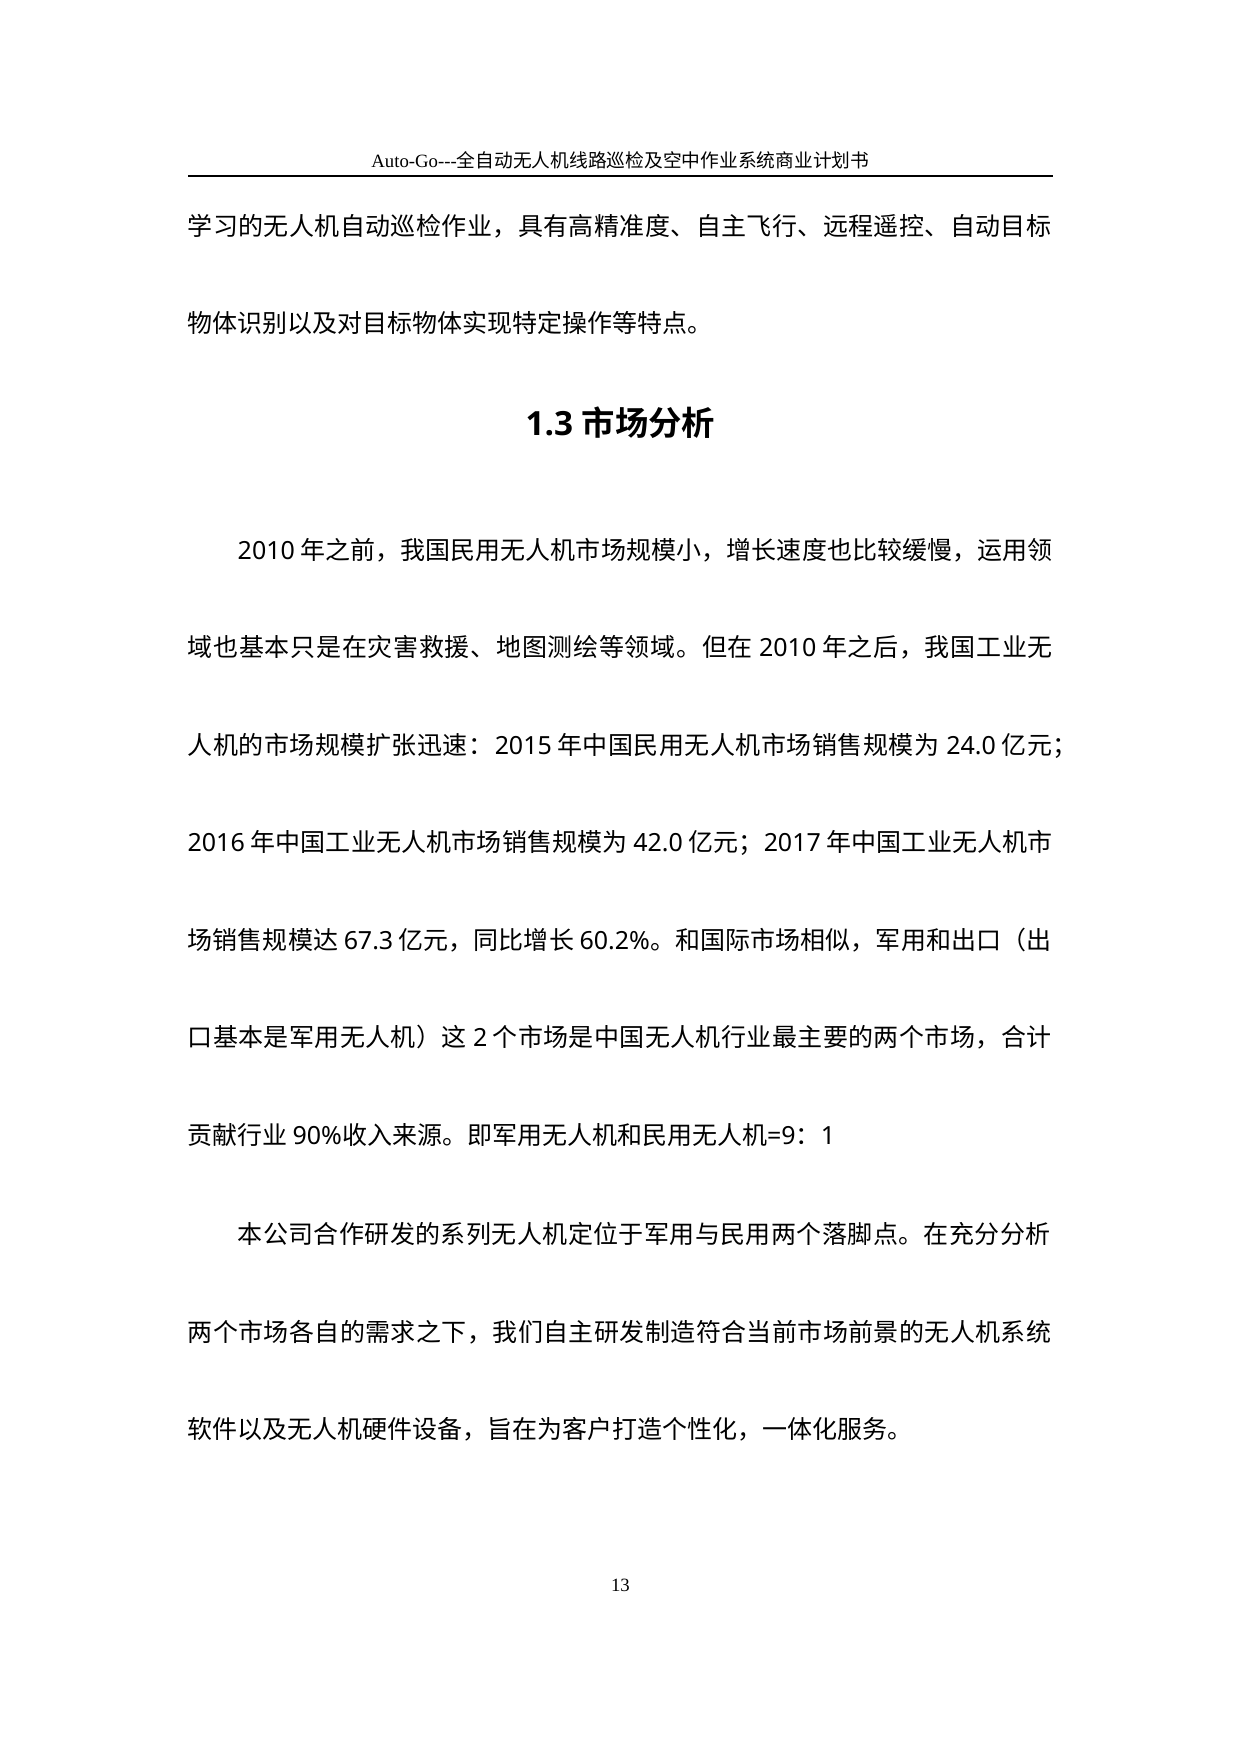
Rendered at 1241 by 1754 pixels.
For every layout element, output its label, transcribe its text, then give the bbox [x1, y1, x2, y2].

text 2010年之前，我国民用无人机市场规模小，增长速度也比较缓慢，运用领域也基本只是在灾害救援、地图测绘等领域。但在2010年之后，我国工业无人机的市场规模扩张迅速：2015年中国民用无人机市场销售规模为24.0亿元；2016年中国工业无人机市场销售规模为42.0亿元；2017年中国工业无人机市场销售规模达67.3亿元，同比增长60.2%。和国际市场相似，军用和出口（出口基本是军用无人机）这2个市场是中国无人机行业最主要的两个市场，合计贡献行业90%收入来源。即军用无人机和民用无人机=9：1 [187, 516, 1053, 1166]
subtitle 1.3 市场分析 [187, 389, 1053, 454]
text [187, 192, 1053, 354]
text 本公司合作研发的系列无人机定位于军用与民用两个落脚点。在充分分析两个市场各自的需求之下，我们自主研发制造符合当前市场前景的无人机系统软件以及无人机硬件设备，旨在为客户打造个性化，一体化服务。 [187, 1200, 1053, 1460]
